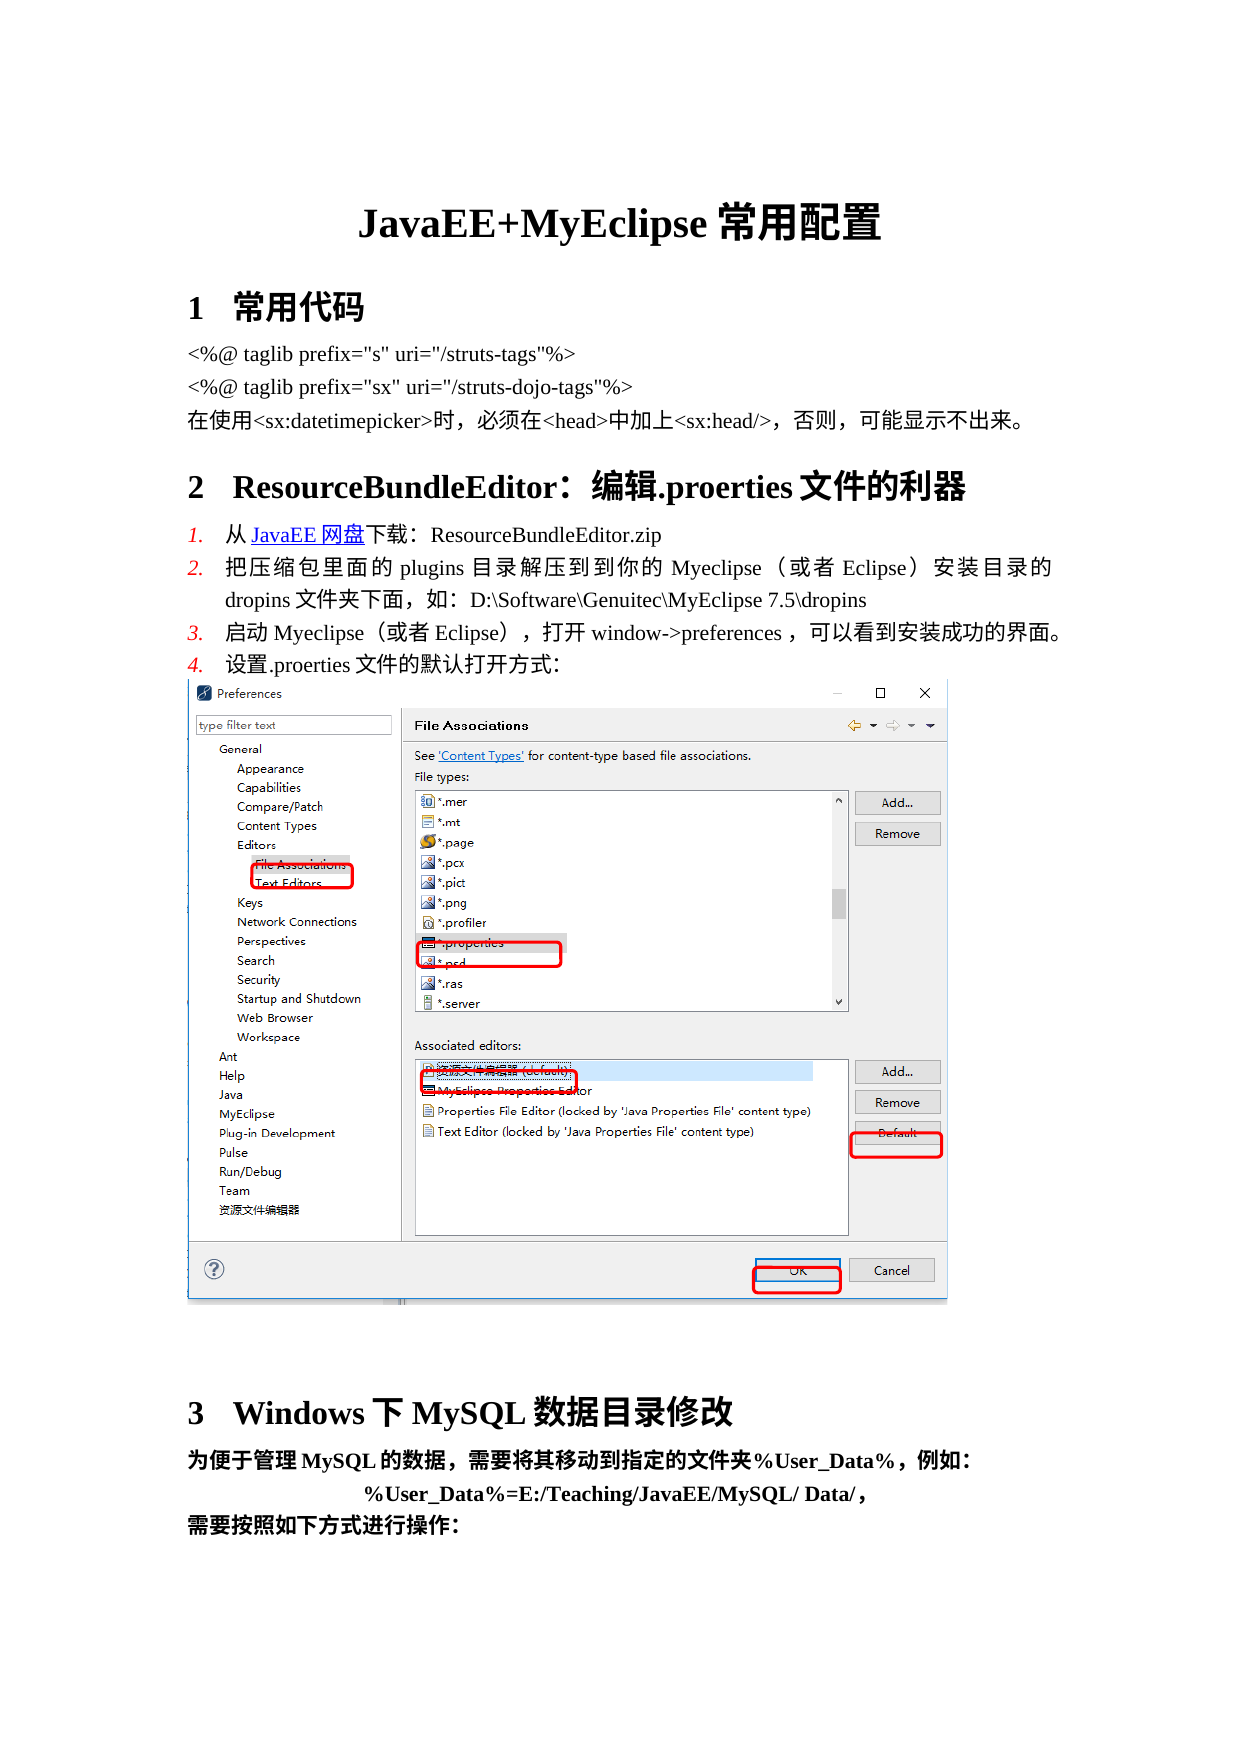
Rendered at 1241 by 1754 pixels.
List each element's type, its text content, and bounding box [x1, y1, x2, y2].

list 启动 Myeclipse（或者Eclipse），打开 window->preferences ，可以看到安装成功的界面。 [187, 614, 1053, 647]
picture [187, 679, 948, 1305]
text <%@ taglib prefix="sx" uri="/struts-dojo-tags"%> [187, 370, 1053, 403]
subtitle ResourceBundleEditor：编辑.proerties文件的利器 [187, 452, 1053, 517]
subtitle 常用代码 [187, 273, 1053, 338]
text %User_Data%=E:/Teaching/JavaEE/MySQL/ Data/， [187, 1475, 1053, 1508]
text 在使用<sx:datetimepicker>时，必须在<head>中加上<sx:head/>，否则，可能显示不出来。 [187, 403, 1053, 435]
list 设置.proerties文件的默认打开方式： [187, 647, 1053, 679]
title JavaEE+MyEclipse常用配置 [187, 187, 1053, 252]
text <%@ taglib prefix="s" uri="/struts-tags"%> [187, 338, 1053, 370]
subtitle Windows下MySQL数据目录修改 [187, 1378, 1053, 1443]
list 从JavaEE网盘下载：ResourceBundleEditor.zip [187, 517, 1053, 549]
text 为便于管理MySQL的数据，需要将其移动到指定的文件夹%User_Data%，例如： [187, 1443, 1053, 1475]
list 把压缩包里面的plugins目录解压到到你的Myeclipse（或者Eclipse）安装目录的dropins文件夹下面，如：D:\Software\Genuitec\MyEclipse 7.5\dropins [187, 549, 1053, 614]
text 需要按照如下方式进行操作： [187, 1508, 1053, 1540]
